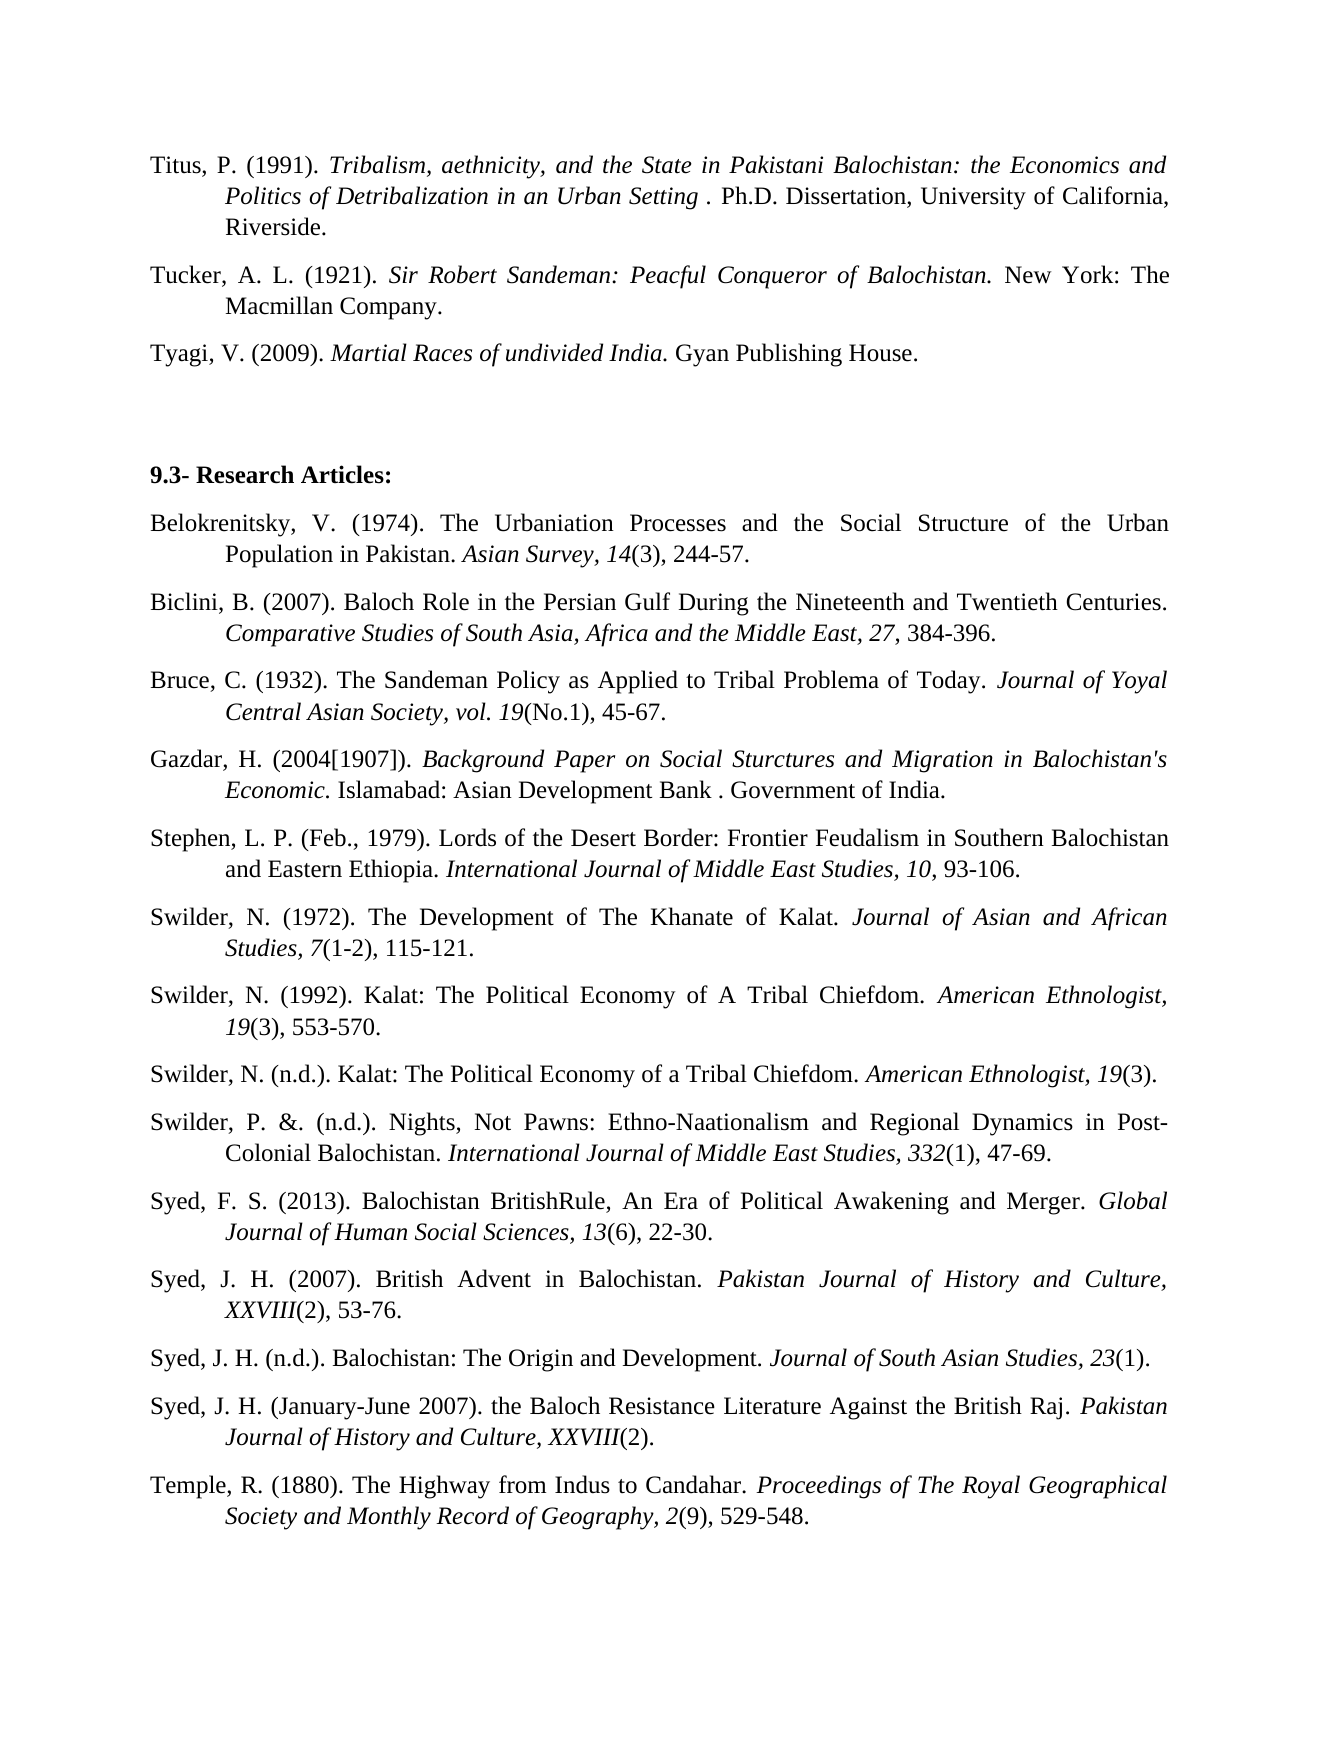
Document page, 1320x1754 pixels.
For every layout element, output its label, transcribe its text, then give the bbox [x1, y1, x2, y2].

text Temple, R. (1880). The Highway from Indus to Candahar. Proceedings of The Royal Geographical Society and Monthly Record of Geography, 2(9), 529-548. [150, 1470, 1170, 1529]
text Stephen, L. P. (Feb., 1979). Lords of the Desert Border: Frontier Feudalism in Southern Balochistan and Eastern Ethiopia. International Journal of Middle East Studies, 10, 93-106. [150, 823, 1170, 883]
text Syed, J. H. (2007). British Advent in Balochistan. Pakistan Journal of History and Culture, XXVIII(2), 53-76. [150, 1264, 1170, 1324]
text Swilder, N. (1992). Kalat: The Political Economy of A Tribal Chiefdom. American Ethnologist, 19(3), 553-570. [150, 981, 1170, 1040]
text 9.3- Research Articles: [150, 460, 1170, 489]
text Belokrenitsky, V. (1974). The Urbaniation Processes and the Social Structure of the Urban Population in Pakistan. Asian Survey, 14(3), 244-57. [150, 508, 1170, 568]
text Biclini, B. (2007). Baloch Role in the Persian Gulf During the Nineteenth and Twentieth Centuries. Comparative Studies of South Asia, Africa and the Middle East, 27, 384-396. [150, 587, 1170, 647]
text Swilder, P. &. (n.d.). Nights, Not Pawns: Ethno-Naationalism and Regional Dynamics in Post-Colonial Balochistan. International Journal of Middle East Studies, 332(1), 47-69. [150, 1107, 1170, 1167]
text Tucker, A. L. (1921). Sir Robert Sandeman: Peacful Conqueror of Balochistan. New York: The Macmillan Company. [150, 260, 1170, 319]
text Tyagi, V. (2009). Martial Races of undivided India. Gyan Publishing House. [150, 338, 1170, 367]
text Titus, P. (1991). Tribalism, aethnicity, and the State in Pakistani Balochistan: the Economics and Politics of Detribalization in an Urban Setting . Ph.D. Dissertation, University of California, Riverside. [150, 150, 1170, 241]
text Swilder, N. (n.d.). Kalat: The Political Economy of a Tribal Chiefdom. American Ethnologist, 19(3). [150, 1059, 1170, 1088]
text Swilder, N. (1972). The Development of The Khanate of Kalat. Journal of Asian and African Studies, 7(1-2), 115-121. [150, 902, 1170, 962]
text Gazdar, H. (2004[1907]). Background Paper on Social Sturctures and Migration in Balochistan's Economic. Islamabad: Asian Development Bank . Government of India. [150, 744, 1170, 804]
text Syed, J. H. (n.d.). Balochistan: The Origin and Development. Journal of South Asian Studies, 23(1). [150, 1343, 1170, 1372]
text Bruce, C. (1932). The Sandeman Policy as Applied to Tribal Problema of Today. Journal of Yoyal Central Asian Society, vol. 19(No.1), 45-67. [150, 666, 1170, 725]
text Syed, J. H. (January-June 2007). the Baloch Resistance Literature Against the British Raj. Pakistan Journal of History and Culture, XXVIII(2). [150, 1391, 1170, 1451]
text Syed, F. S. (2013). Balochistan BritishRule, An Era of Political Awakening and Merger. Global Journal of Human Social Sciences, 13(6), 22-30. [150, 1186, 1170, 1246]
